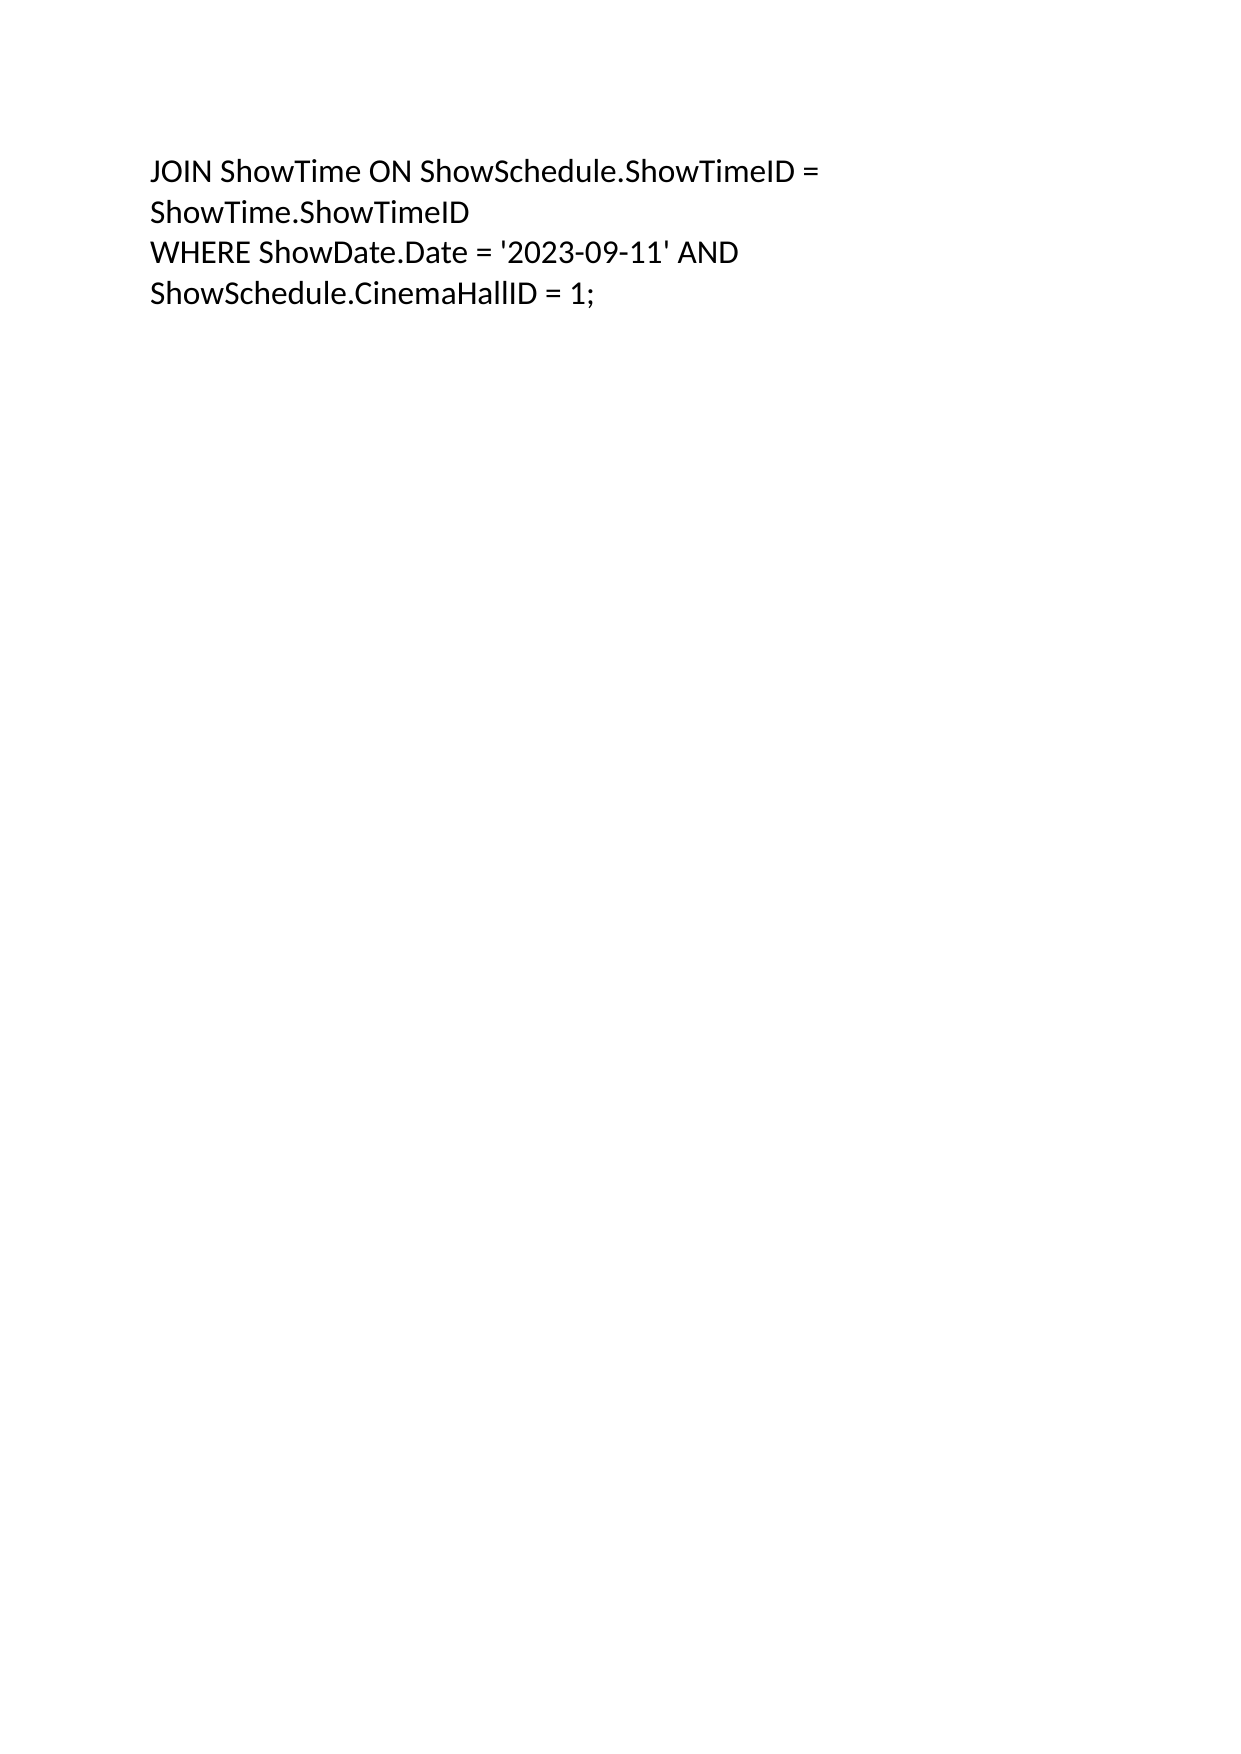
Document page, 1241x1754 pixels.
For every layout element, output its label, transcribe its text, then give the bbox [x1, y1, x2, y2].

text JOIN ShowTime ON ShowSchedule.ShowTimeID = ShowTime.ShowTimeID [150, 150, 1090, 231]
text WHERE ShowDate.Date = '2023-09-11' AND ShowSchedule.CinemaHallID = 1; [150, 231, 1090, 313]
